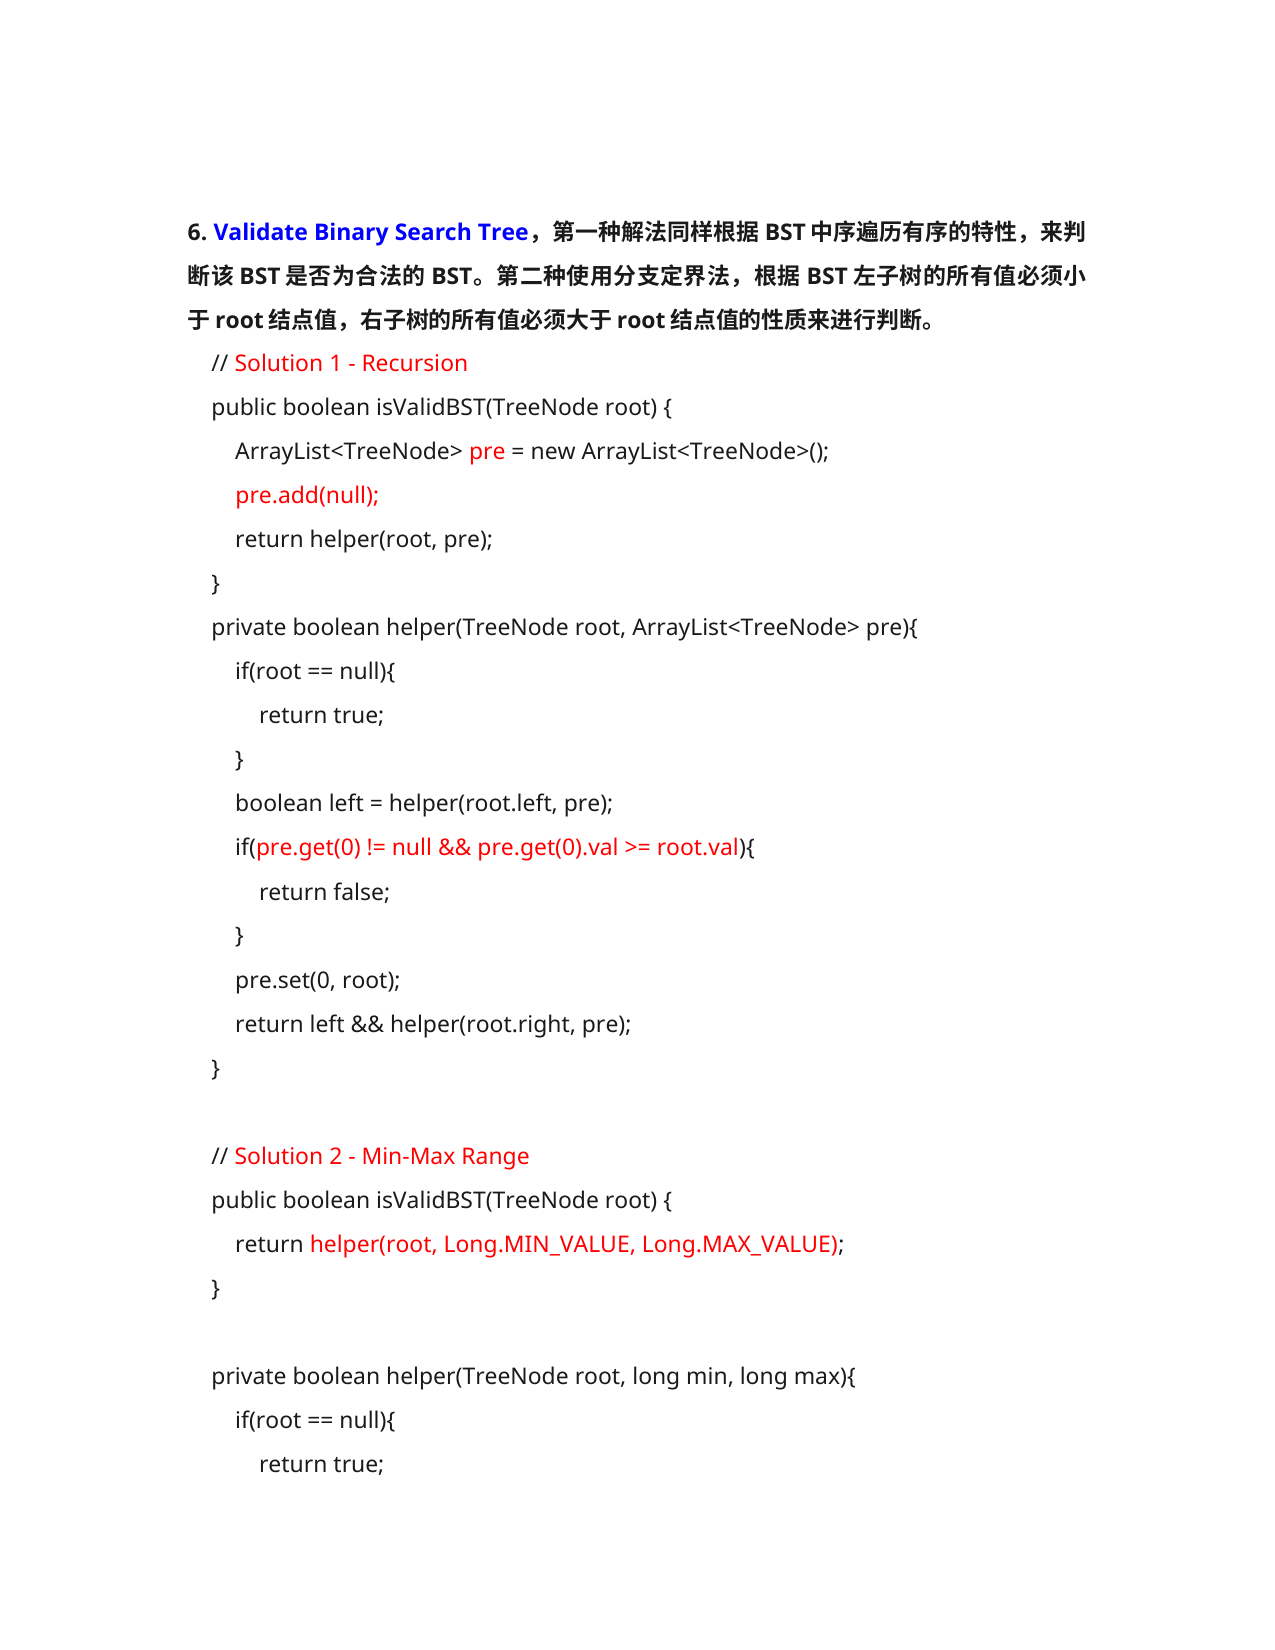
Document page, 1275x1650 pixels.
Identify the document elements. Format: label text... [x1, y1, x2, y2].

text if(root == null){ [187, 1398, 1087, 1442]
text private boolean helper(TreeNode root, ArrayList<TreeNode> pre){ [187, 605, 1087, 649]
text // Solution 1 - Recursion [187, 340, 1087, 384]
text ArrayList<TreeNode> pre = new ArrayList<TreeNode>(); [187, 428, 1087, 472]
text } [187, 737, 1087, 781]
text return true; [187, 1442, 1087, 1486]
text return false; [187, 869, 1087, 913]
text return true; [187, 693, 1087, 737]
text pre.add(null); [187, 472, 1087, 517]
text // Solution 2 - Min-Max Range [187, 1133, 1087, 1177]
text return helper(root, Long.MIN_VALUE, Long.MAX_VALUE); [187, 1222, 1087, 1266]
text 6. Validate Binary Search Tree，第一种解法同样根据BST中序遍历有序的特性，来判断该BST是否为合法的BST。第二种使用分支定界法，根据BST左子树的所有值必须小于root结点值，右子树的所有值必须大于root结点值的性质来进行判断。 [187, 208, 1087, 340]
text return left && helper(root.right, pre); [187, 1001, 1087, 1045]
text boolean left = helper(root.left, pre); [187, 781, 1087, 825]
text } [187, 1266, 1087, 1310]
text } [187, 1045, 1087, 1089]
text pre.set(0, root); [187, 957, 1087, 1001]
text if(pre.get(0) != null && pre.get(0).val >= root.val){ [187, 825, 1087, 869]
text if(root == null){ [187, 649, 1087, 693]
text public boolean isValidBST(TreeNode root) { [187, 1177, 1087, 1222]
text private boolean helper(TreeNode root, long min, long max){ [187, 1354, 1087, 1398]
text } [187, 561, 1087, 605]
text } [187, 913, 1087, 957]
text public boolean isValidBST(TreeNode root) { [187, 384, 1087, 428]
text return helper(root, pre); [187, 517, 1087, 561]
